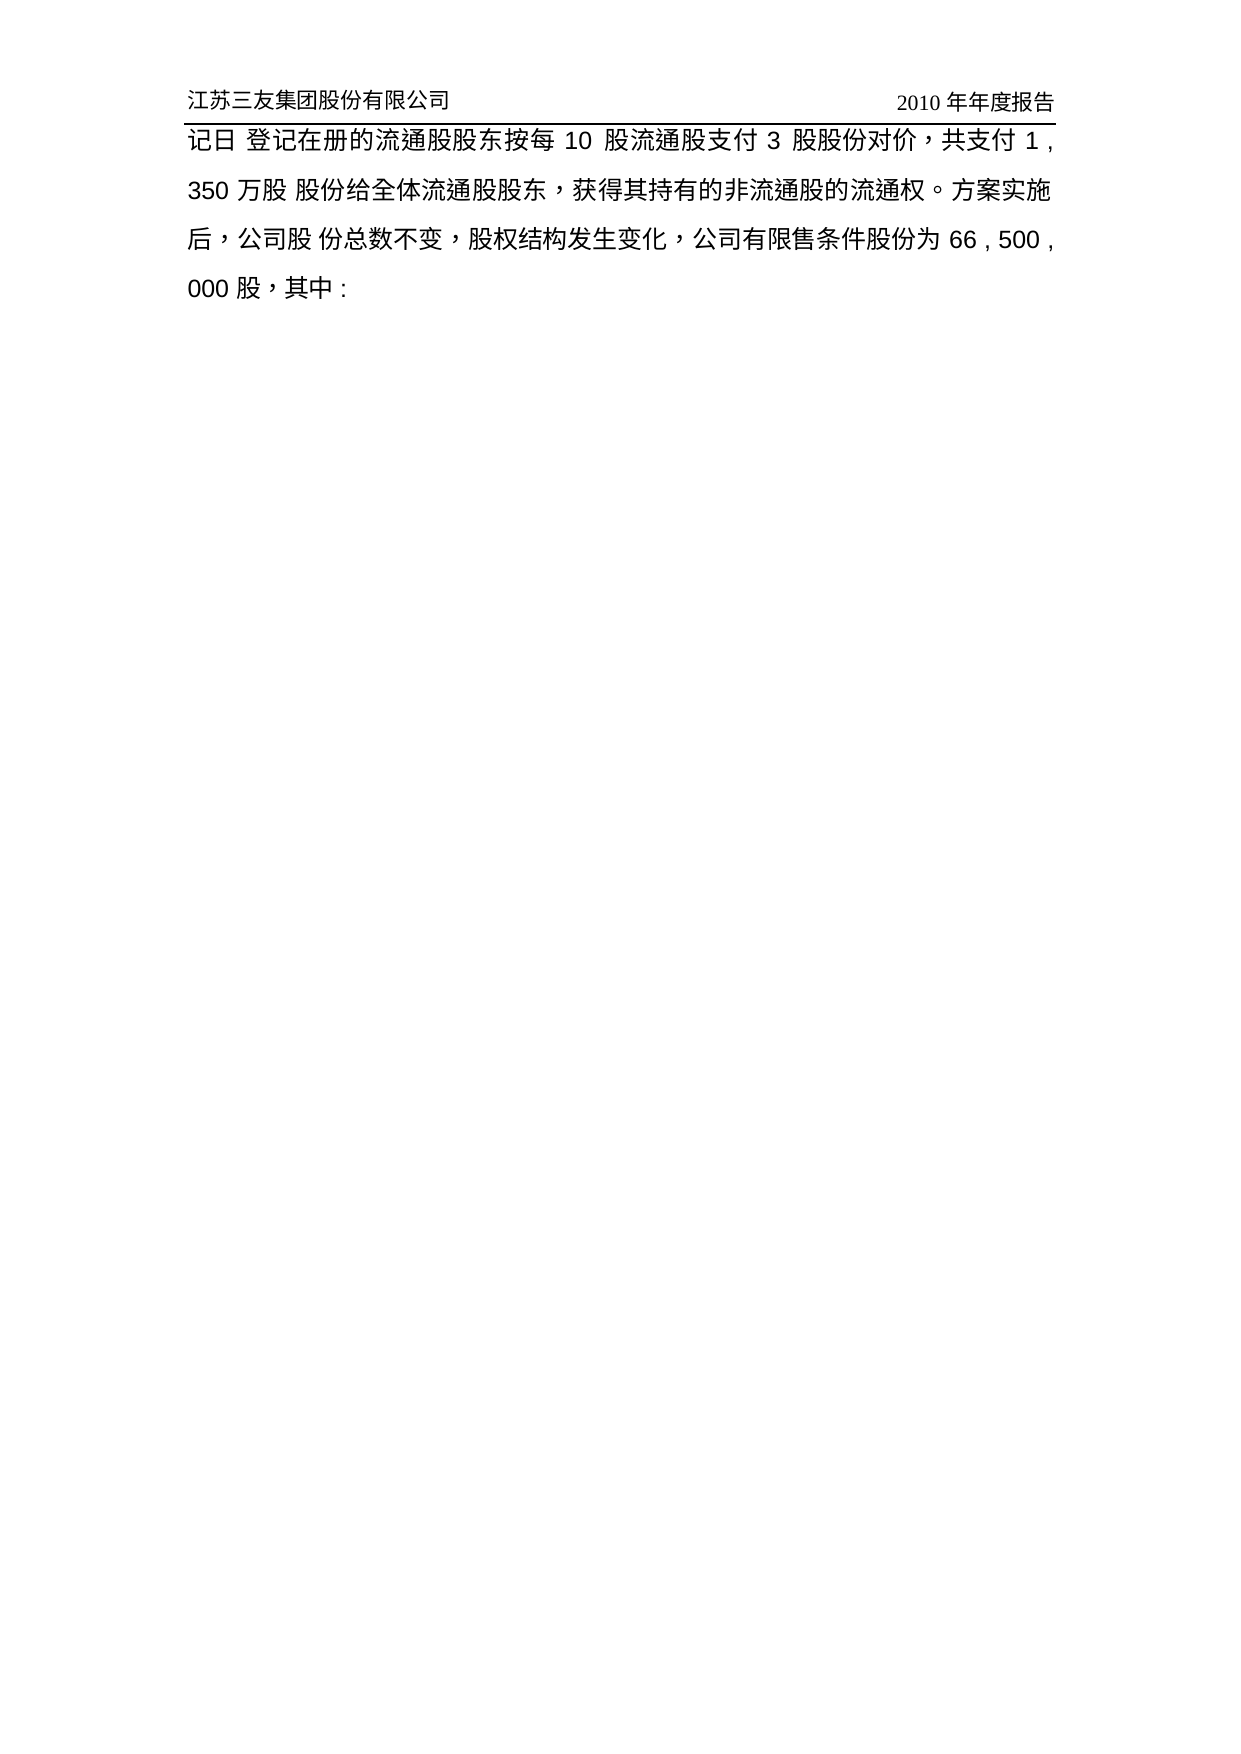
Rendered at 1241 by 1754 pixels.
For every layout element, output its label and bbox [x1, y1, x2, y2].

text [187, 123, 1054, 305]
